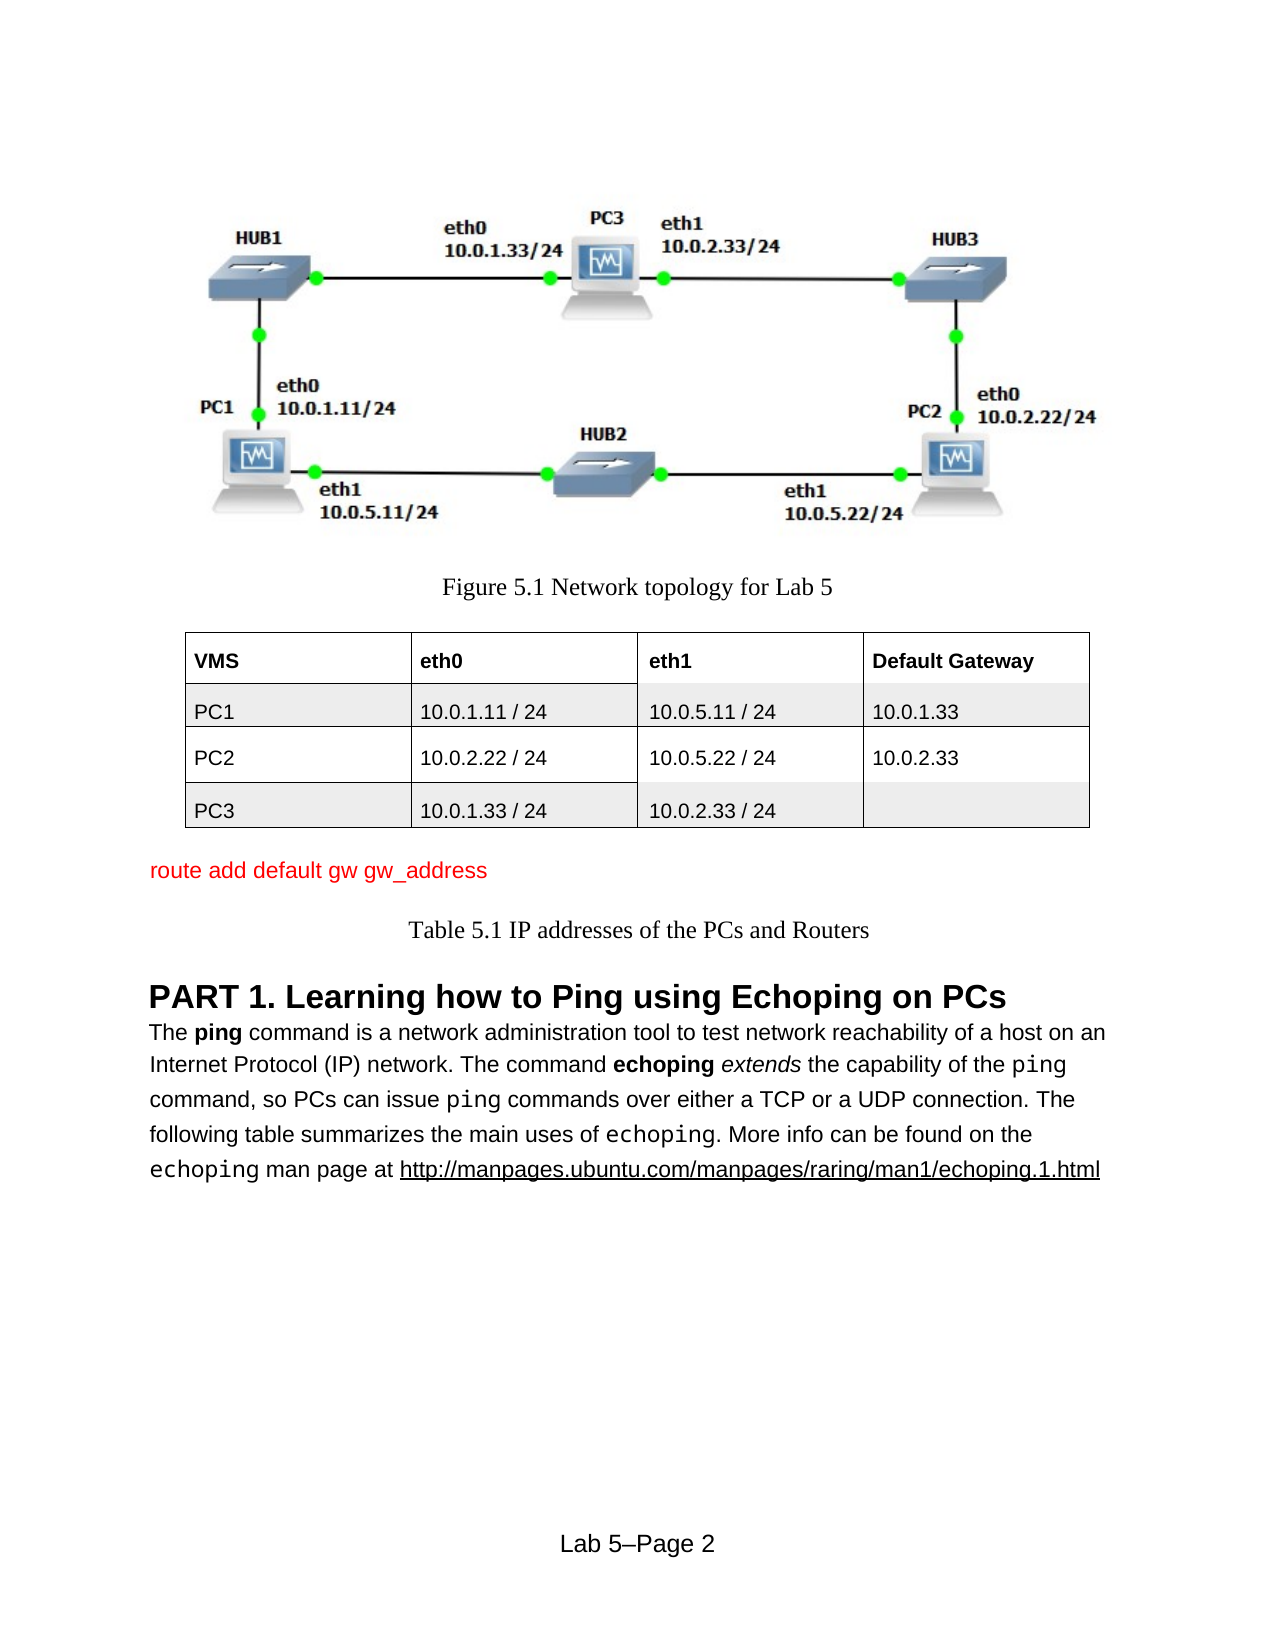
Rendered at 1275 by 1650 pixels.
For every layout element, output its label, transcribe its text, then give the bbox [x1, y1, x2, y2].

table_cell [864, 790, 1089, 827]
table_cell 10.0.5.22 / 24 [638, 727, 863, 782]
table_cell 10.0.2.22 / 24 [412, 727, 637, 782]
table_cell PC3 [186, 783, 411, 827]
table_cell 10.0.2.33 / 24 [638, 790, 863, 827]
table_header eth0 [412, 633, 637, 683]
text The ping command is a network administration tool to test network reachability of a host on an Internet Protocol (IP) network. The command echoping extends the capability of the ping command, so PCs can issue ping commands over either a TCP or a UDP connection. The following table summarizes the main uses of echoping. More info can be found on the echoping man page at http://manpages.ubuntu.com/manpages/raring/man1/echoping.1.html [148, 1019, 1124, 1184]
text Table 5.1 IP addresses of the PCs and Routers [150, 915, 870, 944]
subtitle PART 1. Learning how to Ping using Echoping on PCs [148, 977, 1135, 1015]
table_cell 10.0.5.11 / 24 [638, 692, 863, 726]
text Figure 5.1 Network topology for Lab 5 [150, 572, 833, 601]
table_header VMS [186, 633, 411, 683]
table_cell 10.0.1.33 / 24 [412, 783, 637, 827]
text route add default gw gw_address [150, 857, 1135, 883]
table_header eth1 [638, 633, 863, 683]
picture [162, 149, 1112, 570]
table_header Default Gateway [864, 633, 1089, 683]
table_cell PC2 [186, 727, 411, 782]
table_cell 10.0.1.33 [864, 692, 1089, 726]
table_cell 10.0.2.33 [864, 727, 1089, 782]
table_cell 10.0.1.11 / 24 [412, 684, 637, 726]
table_cell PC1 [186, 684, 411, 726]
